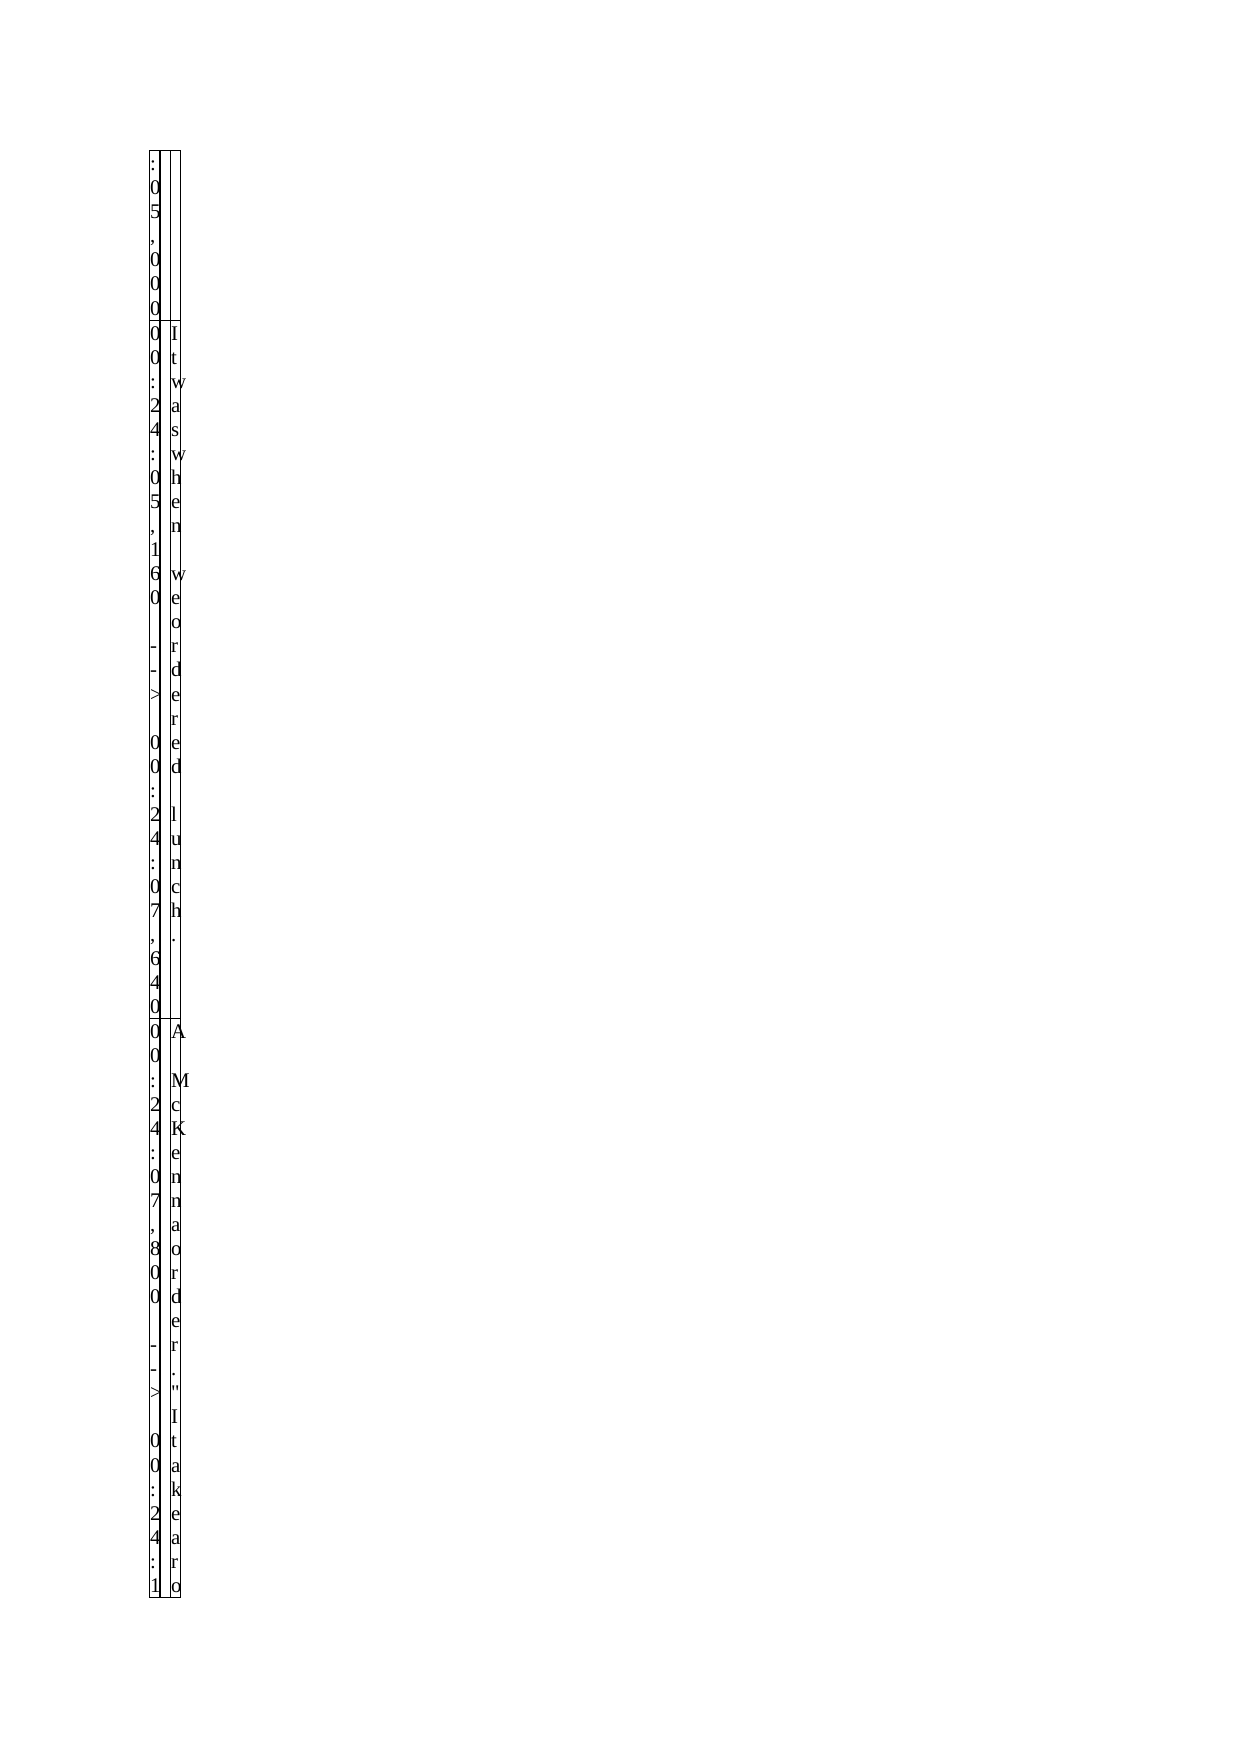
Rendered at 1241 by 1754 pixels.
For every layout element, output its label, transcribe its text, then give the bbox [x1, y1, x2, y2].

table_cell [161, 1019, 170, 1597]
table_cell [171, 151, 180, 319]
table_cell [171, 1019, 180, 1597]
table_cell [150, 151, 159, 319]
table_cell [150, 1132, 159, 1540]
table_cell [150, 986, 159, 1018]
table_cell [161, 151, 170, 319]
table_cell [161, 321, 170, 1018]
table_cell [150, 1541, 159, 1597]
